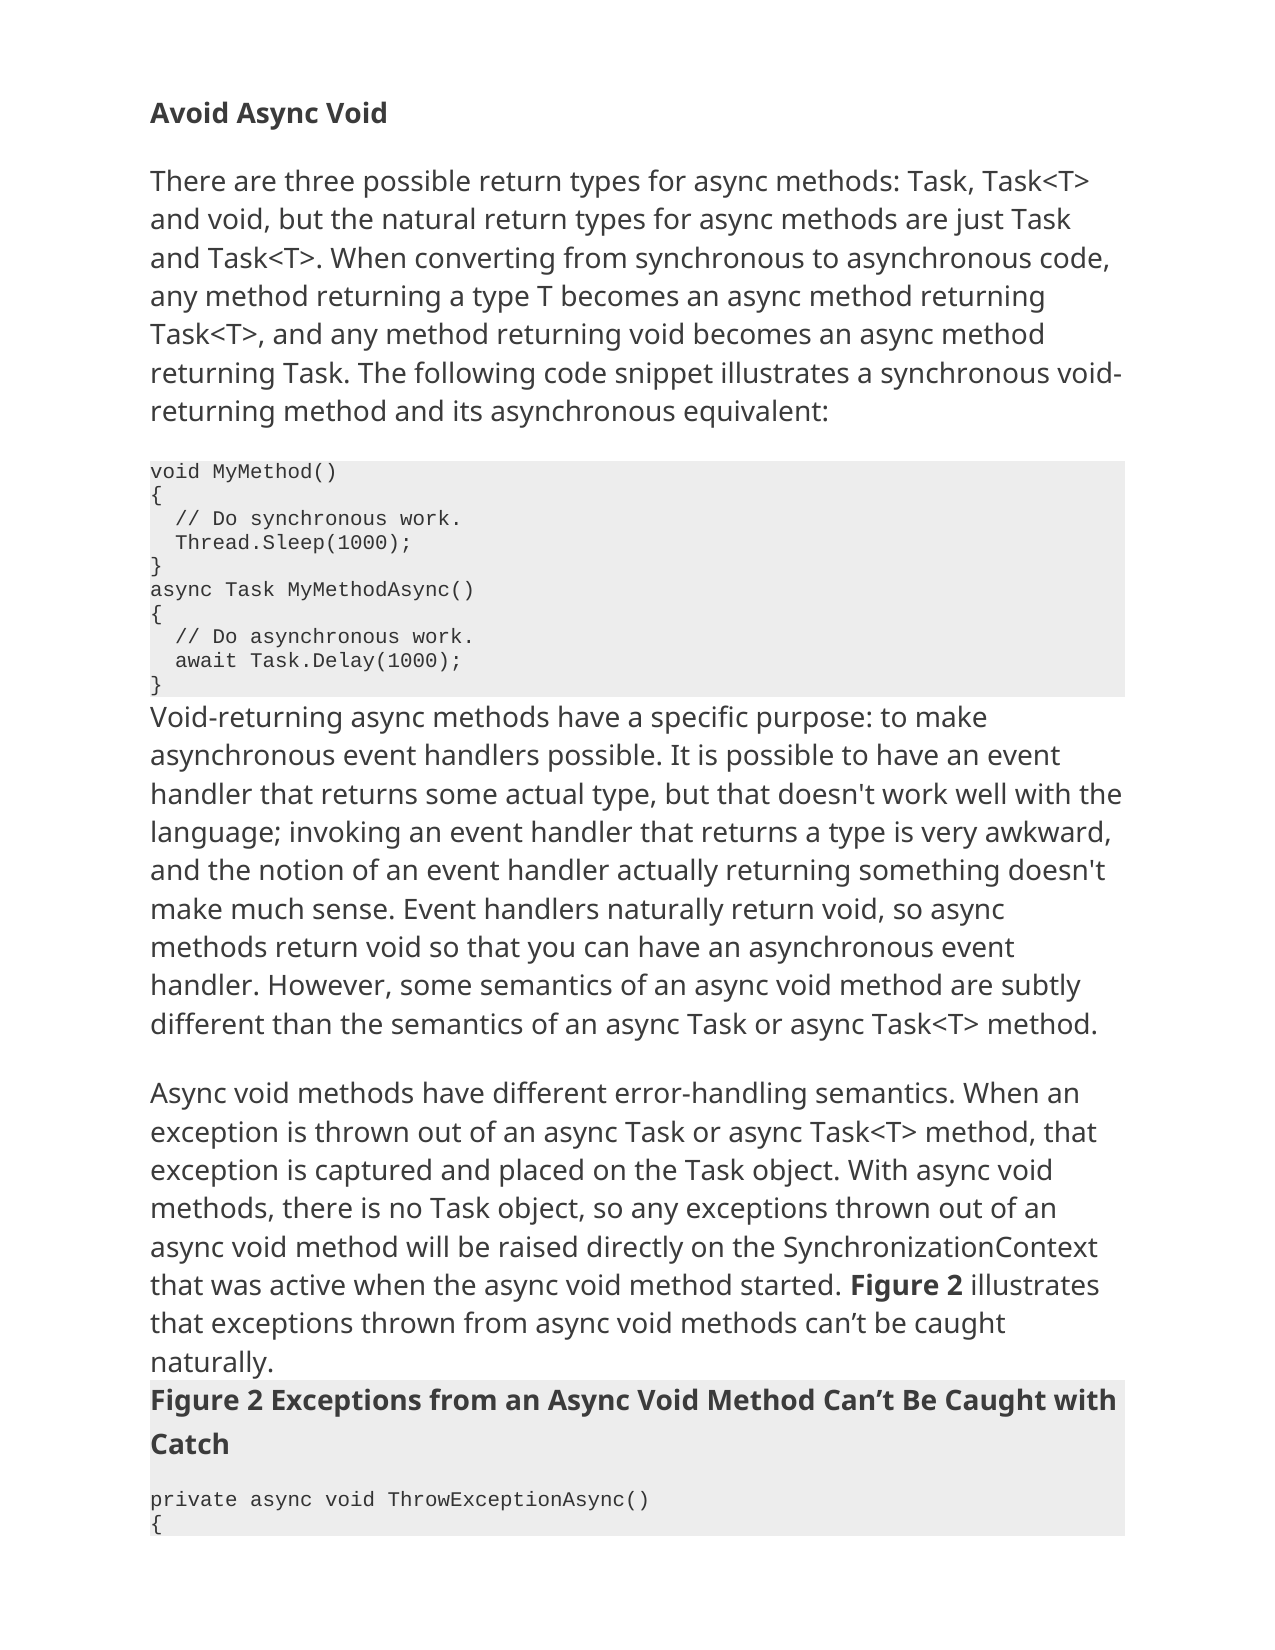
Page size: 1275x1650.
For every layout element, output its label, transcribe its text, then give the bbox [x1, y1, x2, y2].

subtitle Avoid Async Void [150, 94, 1125, 132]
text Thread.Sleep(1000); [150, 532, 1125, 555]
text { [150, 484, 1125, 508]
text private async void ThrowExceptionAsync() [150, 1489, 1125, 1513]
text } [150, 674, 1125, 697]
text // Do synchronous work. [150, 508, 1125, 532]
text void MyMethod() [150, 461, 1125, 484]
text Figure 2 Exceptions from an Async Void Method Can’t Be Caught with Catch [150, 1380, 1125, 1463]
text await Task.Delay(1000); [150, 650, 1125, 674]
text There are three possible return types for async methods: Task, Task<T> and void, but the natural return types for async methods are just Task and Task<T>. When converting from synchronous to asynchronous code, any method returning a type T becomes an async method returning Task<T>, and any method returning void becomes an async method returning Task. The following code snippet illustrates a synchronous void-returning method and its asynchronous equivalent: [150, 161, 1125, 429]
text async Task MyMethodAsync() [150, 579, 1125, 603]
text { [150, 1513, 1125, 1536]
text // Do asynchronous work. [150, 626, 1125, 650]
text Async void methods have different error-handling semantics. When an exception is thrown out of an async Task or async Task<T> method, that exception is captured and placed on the Task object. With async void methods, there is no Task object, so any exceptions thrown out of an async void method will be raised directly on the SynchronizationContext that was active when the async void method started. Figure 2 illustrates that exceptions thrown from async void methods can’t be caught naturally. [150, 1073, 1125, 1380]
text } [150, 555, 1125, 579]
text Void-returning async methods have a specific purpose: to make asynchronous event handlers possible. It is possible to have an event handler that returns some actual type, but that doesn't work well with the language; invoking an event handler that returns a type is very awkward, and the notion of an event handler actually returning something doesn't make much sense. Event handlers naturally return void, so async methods return void so that you can have an asynchronous event handler. However, some semantics of an async void method are subtly different than the semantics of an async Task or async Task<T> method. [150, 697, 1125, 1042]
text { [150, 603, 1125, 626]
